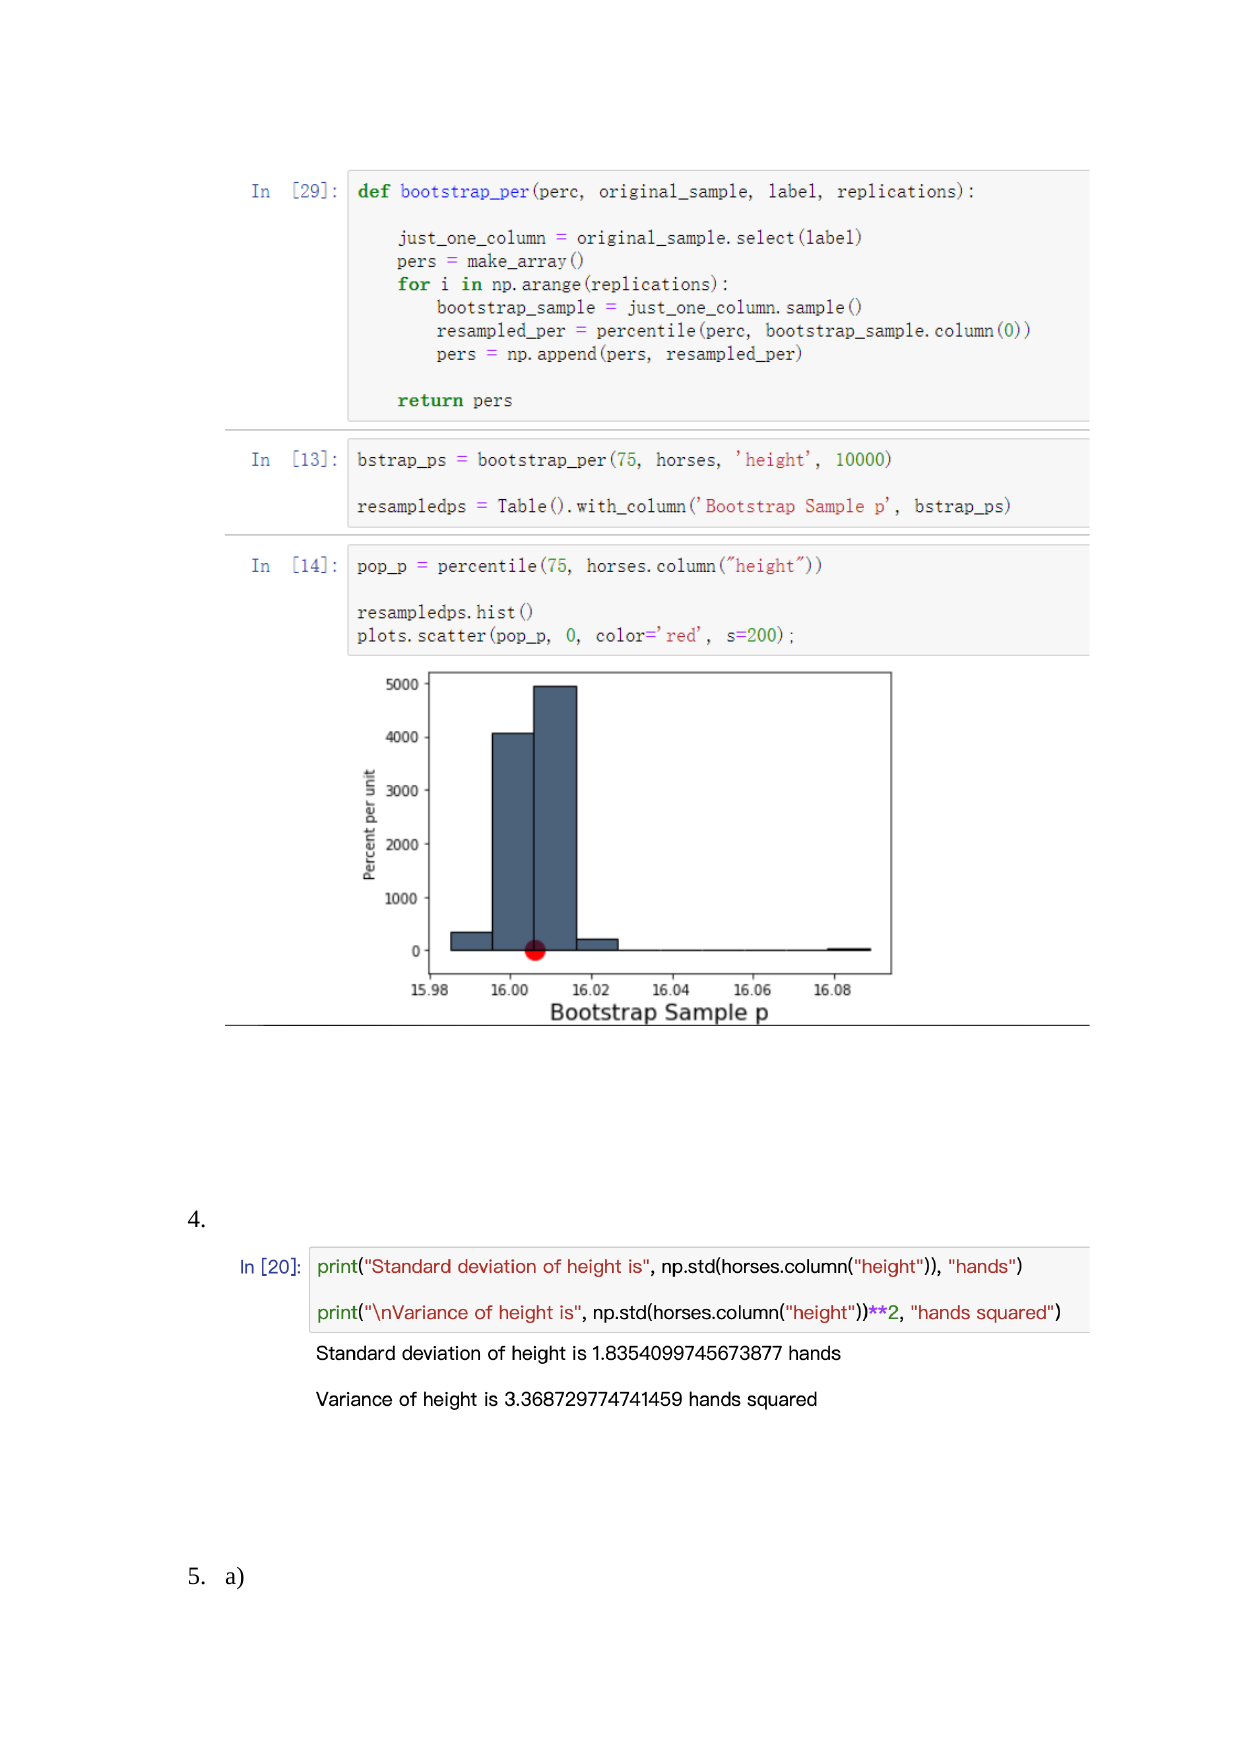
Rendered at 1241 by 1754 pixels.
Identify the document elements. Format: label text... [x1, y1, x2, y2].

list a) [187, 1559, 1053, 1592]
picture [225, 162, 1090, 1026]
picture [225, 1234, 1090, 1417]
